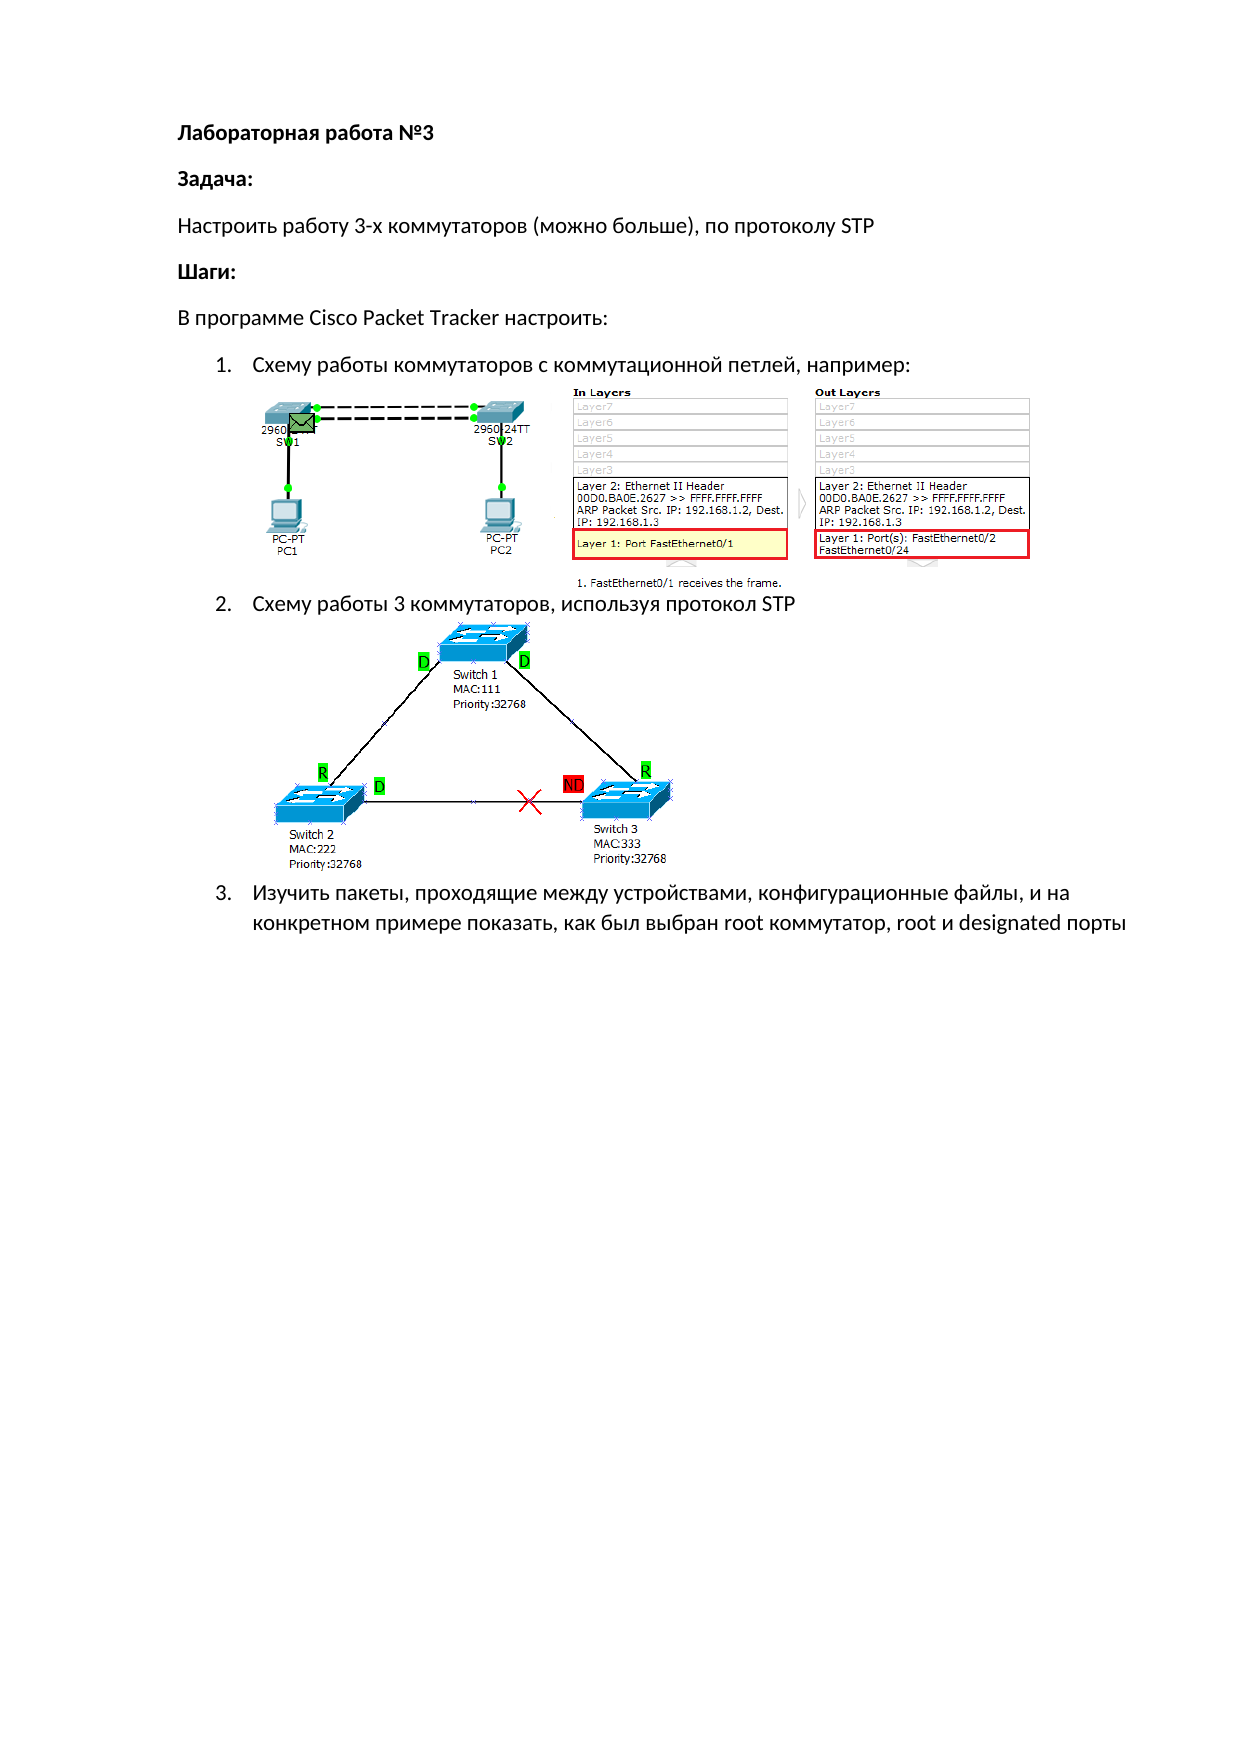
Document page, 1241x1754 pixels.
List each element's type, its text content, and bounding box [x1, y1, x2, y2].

picture [252, 379, 1035, 588]
picture [252, 618, 701, 877]
text Лабораторная работа №3 [177, 118, 1152, 146]
list Изучить пакеты, проходящие между устройствами, конфигурационные файлы, и на конкретном примере показать, как был выбран root коммутатор, root и designated порты [215, 878, 1152, 936]
text Шаги: [177, 257, 1152, 285]
text Задача: [177, 164, 1152, 192]
text Настроить работу 3-х коммутаторов (можно больше), по протоколу STP [177, 211, 1152, 239]
list Схему работы 3 коммутаторов, используя протокол STP [215, 589, 1152, 617]
list Схему работы коммутаторов с коммутационной петлей, например: [215, 350, 1152, 378]
text В программе Cisco Packet Tracker настроить: [177, 303, 1152, 332]
